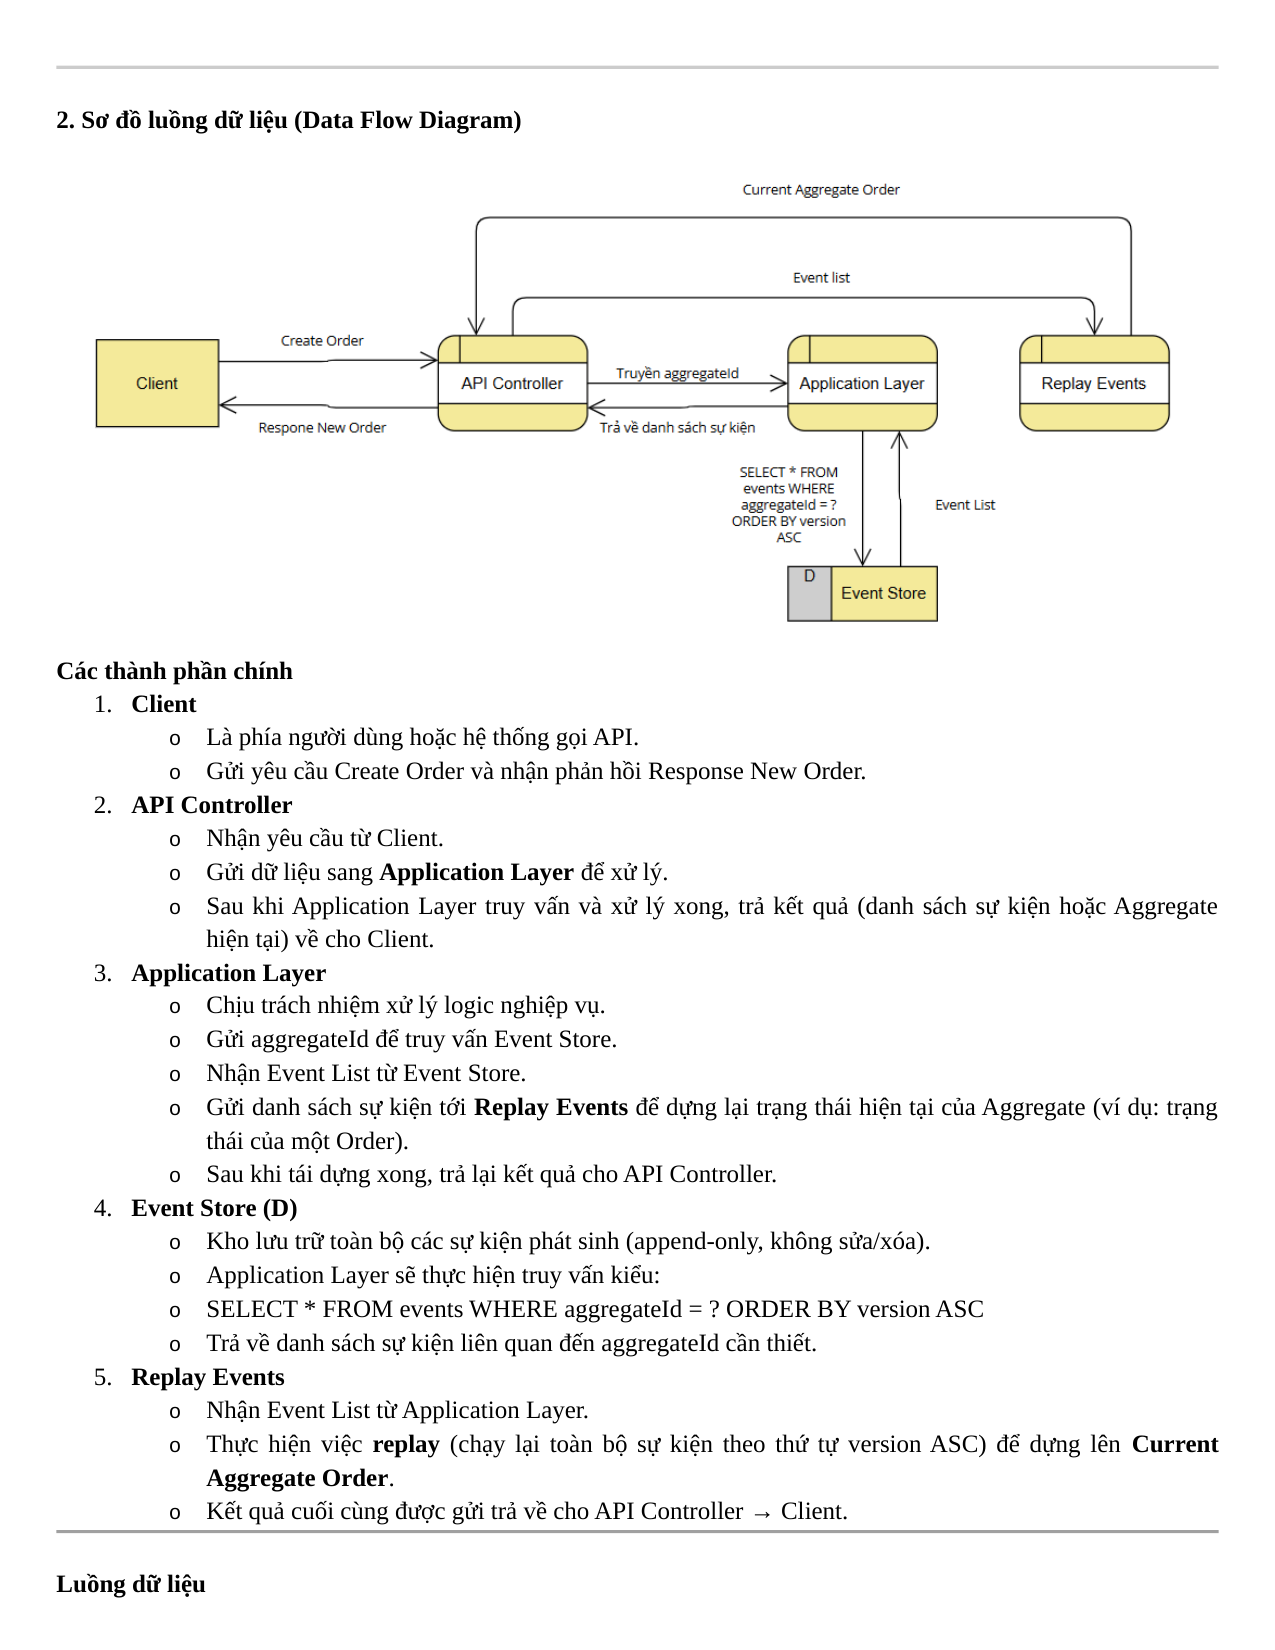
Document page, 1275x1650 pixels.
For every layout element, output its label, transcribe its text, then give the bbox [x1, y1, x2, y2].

list Kho lưu trữ toàn bộ các sự kiện phát sinh (append-only, không sửa/xóa). [169, 1226, 1219, 1256]
list Nhận Event List từ Event Store. [169, 1058, 1219, 1088]
list Gửi aggregateId để truy vấn Event Store. [169, 1024, 1219, 1054]
text 2. Sơ đồ luồng dữ liệu (Data Flow Diagram) [56, 105, 1219, 133]
list Replay Events [94, 1362, 1219, 1391]
list Sau khi tái dựng xong, trả lại kết quả cho API Controller. [169, 1159, 1219, 1189]
list Chịu trách nhiệm xử lý logic nghiệp vụ. [169, 991, 1219, 1020]
list Sau khi Application Layer truy vấn và xử lý xong, trả kết quả (danh sách sự kiện hoặc Aggregate hiện tại) về cho Client. [169, 891, 1219, 953]
list Application Layer [94, 958, 1219, 986]
list Client [94, 689, 1219, 718]
list Kết quả cuối cùng được gửi trả về cho API Controller → Client. [169, 1496, 1219, 1526]
list Application Layer sẽ thực hiện truy vấn kiểu: [169, 1260, 1219, 1290]
list Trả về danh sách sự kiện liên quan đến aggregateId cần thiết. [169, 1328, 1219, 1358]
list Gửi dữ liệu sang Application Layer để xử lý. [169, 857, 1219, 886]
list API Controller [94, 790, 1219, 818]
list Gửi yêu cầu Create Order và nhận phản hồi Response New Order. [169, 756, 1219, 785]
picture [56, 137, 1194, 651]
list Nhận Event List từ Application Layer. [169, 1395, 1219, 1425]
text Các thành phần chính [56, 656, 1219, 684]
list Là phía người dùng hoặc hệ thống gọi API. [169, 722, 1219, 751]
list SELECT * FROM events WHERE aggregateId = ? ORDER BY version ASC [169, 1294, 1219, 1324]
list Nhận yêu cầu từ Client. [169, 823, 1219, 852]
text Luồng dữ liệu [56, 1569, 1219, 1598]
list Gửi danh sách sự kiện tới Replay Events để dựng lại trạng thái hiện tại của Aggregate (ví dụ: trạng thái của một Order). [169, 1092, 1219, 1155]
list Event Store (D) [94, 1193, 1219, 1222]
list Thực hiện việc replay (chạy lại toàn bộ sự kiện theo thứ tự version ASC) để dựng lên Current Aggregate Order. [169, 1429, 1219, 1492]
